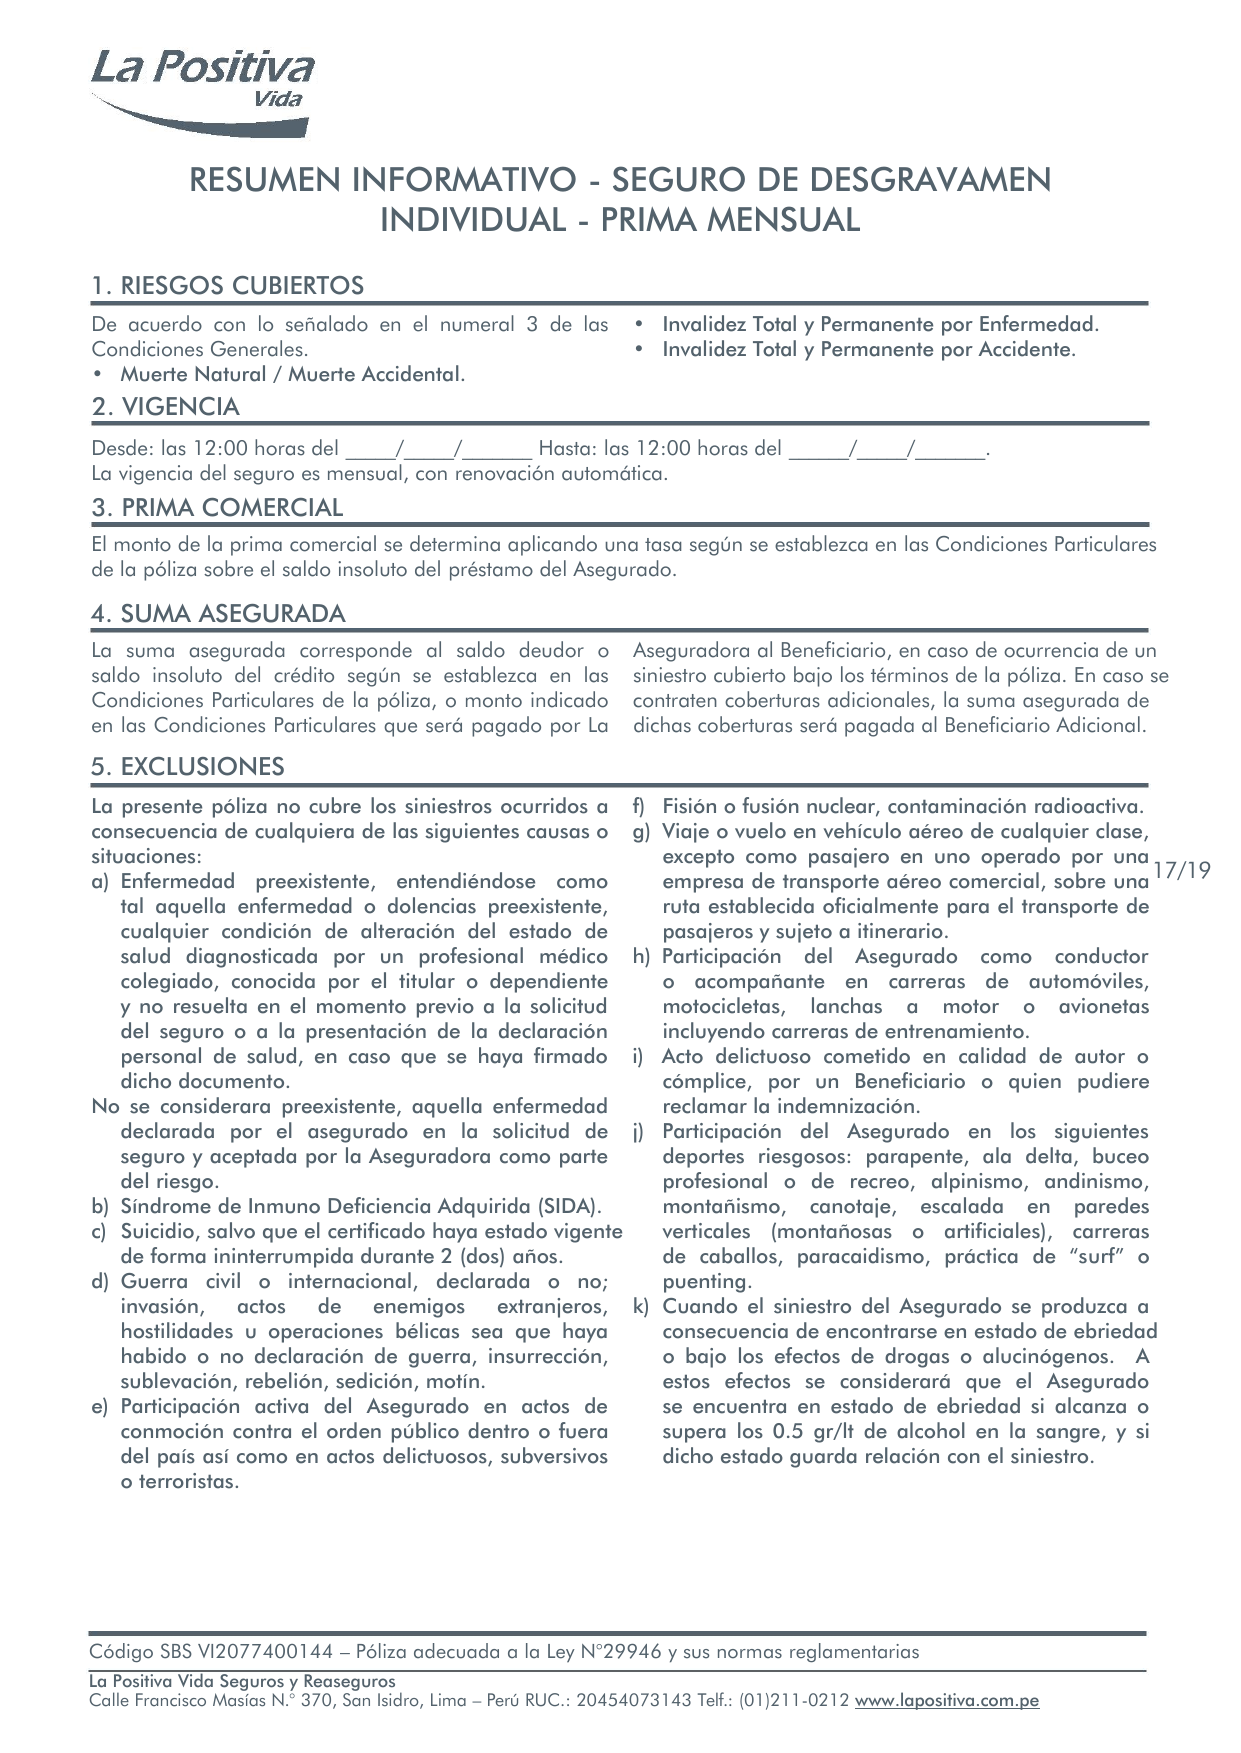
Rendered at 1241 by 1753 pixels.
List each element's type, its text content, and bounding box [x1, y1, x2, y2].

text La vigencia del seguro es mensual, con renovación automática. [91, 460, 1016, 485]
text De acuerdo con lo señalado en el numeral 3 de las • Invalidez Total y Permanente por Enfermedad. [91, 311, 1124, 336]
text dicho documento. [120, 1069, 633, 1094]
text Condiciones Generales. • Invalidez Total y Permanente por Accidente. [91, 336, 1124, 361]
text dicho estado guarda relación con el siniestro. [662, 1444, 1175, 1469]
text 3. PRIMA COMERCIAL [91, 493, 368, 523]
text seguro y aceptada por la Aseguradora como parte [120, 1144, 633, 1169]
text motocicletas, lanchas motor avionetas [662, 994, 906, 1019]
text La presente póliza no cubre los siniestros ocurridos a f) Fisión o fusión nuclear, contaminación radioactiva. [91, 794, 1175, 819]
text motocicletas, lanchas motor avionetas [1060, 994, 1175, 1019]
text conmoción contra el orden público dentro o fuera [120, 1419, 633, 1444]
text a) Enfermedad preexistente, entendiéndose como [91, 869, 633, 894]
text El monto de la prima comercial se determina aplicando una tasa según se establezca en las Condiciones Particulares [91, 532, 1175, 557]
text • [91, 361, 120, 386]
text 1. RIESGOS CUBIERTOS [90, 271, 389, 301]
text consecuencia de cualquiera de las siguientes causas o g) Viaje o vuelo en vehículo aéreo de cualquier clase, [91, 819, 1175, 844]
text se encuentra en estado de ebriedad si alcanza o [662, 1394, 1175, 1419]
picture [86, 1631, 1149, 1638]
text del riesgo. [120, 1169, 633, 1194]
text sublevación, rebelión, sedición, motín. [120, 1369, 633, 1394]
text Muerte Natural / Muerte Accidental. [120, 361, 491, 386]
text Código SBS VI2077400144 – Póliza adecuada a la Ley N°29946 y sus normas reglamentarias [88, 1639, 944, 1664]
text INDIVIDUAL - PRIMA MENSUAL [379, 200, 1077, 240]
picture [89, 88, 311, 144]
text RESUMEN INFORMATIVO - SEGURO DE DESGRAVAMEN [189, 160, 1077, 200]
picture [88, 47, 147, 84]
text e) Participación activa del Asegurado en actos de [91, 1394, 633, 1419]
text d) Guerra civil o internacional, declarada o no; [91, 1269, 633, 1294]
text invasión, [120, 1294, 230, 1319]
text o acompañante en carreras de automóviles, [662, 969, 1175, 994]
text de forma ininterrumpida durante 2 (dos) años. [120, 1244, 633, 1269]
text del seguro o a la presentación de la declaración [120, 1019, 633, 1044]
text y no resuelta en el momento previo a la solicitud [120, 994, 633, 1019]
text pasajeros y sujeto a itinerario. [662, 919, 1175, 944]
text Condiciones Particulares de la póliza, o monto indicado contraten coberturas adicionales, la suma asegurada de [91, 687, 1174, 712]
text reclamar la indemnización. [662, 1094, 1175, 1119]
text supera los 0.5 gr/lt de alcohol en la sangre, y si [662, 1419, 1175, 1444]
text Calle Francisco Masías N.° 370, San Isidro, Lima – Perú RUC.: 20454073143 Telf.: (01)211-0212 www.lapositiva.com.pe [88, 1691, 1064, 1711]
text verticales (montañosas o artificiales), carreras [662, 1219, 1175, 1244]
text de caballos, paracaidismo, práctica de “surf” o [662, 1244, 1175, 1269]
picture [150, 47, 318, 84]
picture [88, 783, 1151, 790]
text saldo insoluto del crédito según se establezca en las siniestro cubierto bajo los términos de la póliza. En caso se [91, 662, 1174, 687]
picture [86, 1668, 1149, 1675]
text 17/19 [1151, 856, 1240, 884]
text tal aquella enfermedad o dolencias preexistente, [120, 894, 633, 919]
text cualquier condición de alteración del estado de [120, 919, 633, 944]
picture [88, 628, 1151, 635]
text La Positiva Vida Seguros y Reaseguros [88, 1670, 1064, 1691]
picture [89, 522, 1152, 530]
text 5. EXCLUSIONES [90, 752, 310, 782]
text cómplice, por un Beneficiario o quien pudiere [662, 1069, 1175, 1094]
text a [906, 994, 943, 1019]
text o terroristas. [120, 1469, 633, 1494]
text La suma asegurada corresponde al saldo deudor o Aseguradora al Beneficiario, en caso de ocurrencia de un [91, 637, 1174, 662]
text situaciones: [91, 844, 228, 869]
text No se considerara preexistente, aquella enfermedad [91, 1094, 633, 1119]
text excepto como pasajero en uno operado por una [662, 844, 1175, 869]
text enemigos [373, 1294, 490, 1319]
text habido o no declaración de guerra, insurrección, [120, 1344, 633, 1369]
text Desde: las 12:00 horas del _____/_____/_______ Hasta: las 12:00 horas del ______/_____/_______. [91, 435, 1016, 460]
picture [88, 301, 1151, 308]
text de la póliza sobre el saldo insoluto del préstamo del Asegurado. [91, 557, 1175, 582]
text en las Condiciones Particulares que será pagado por La dichas coberturas será pagada al Beneficiario Adicional. [91, 712, 1174, 737]
text montañismo, canotaje, escalada en paredes [662, 1194, 1175, 1219]
text salud diagnosticada por un profesional médico h) Participación del Asegurado como conductor [120, 944, 1175, 969]
text profesional o de recreo, alpinismo, andinismo, [662, 1169, 1175, 1194]
text extranjeros, k) Cuando el siniestro del Asegurado se produzca a [497, 1294, 1175, 1319]
text colegiado, conocida por el titular o dependiente [120, 969, 633, 994]
text personal de salud, en caso que se haya firmado i) Acto delictuoso cometido en calidad de autor o [120, 1044, 1175, 1069]
text de [318, 1294, 366, 1319]
text hostilidades u operaciones bélicas sea que haya [120, 1319, 633, 1344]
text c) Suicidio, salvo que el certificado haya estado vigente [91, 1219, 633, 1244]
text consecuencia de encontrarse en estado de ebriedad [662, 1319, 1175, 1344]
text puenting. [662, 1269, 1175, 1294]
text ruta establecida oficialmente para el transporte de [662, 894, 1175, 919]
text 4. SUMA ASEGURADA [90, 598, 371, 628]
text o [1023, 994, 1060, 1019]
text incluyendo carreras de entrenamiento. [662, 1019, 1175, 1044]
text actos [237, 1294, 311, 1319]
text declarada por el asegurado en la solicitud de j) Participación del Asegurado en los siguientes [120, 1119, 1175, 1144]
text 2. VIGENCIA [92, 392, 265, 422]
text o bajo los efectos de drogas o alucinógenos. A [662, 1344, 1175, 1369]
text deportes riesgosos: parapente, ala delta, buceo [662, 1144, 1175, 1169]
picture [89, 421, 1152, 428]
text b) Síndrome de Inmuno Deficiencia Adquirida (SIDA). [91, 1194, 633, 1219]
text estos efectos se considerará que el Asegurado [662, 1369, 1175, 1394]
text empresa de transporte aéreo comercial, sobre una [662, 869, 1175, 894]
text del país así como en actos delictuosos, subversivos [120, 1444, 633, 1469]
